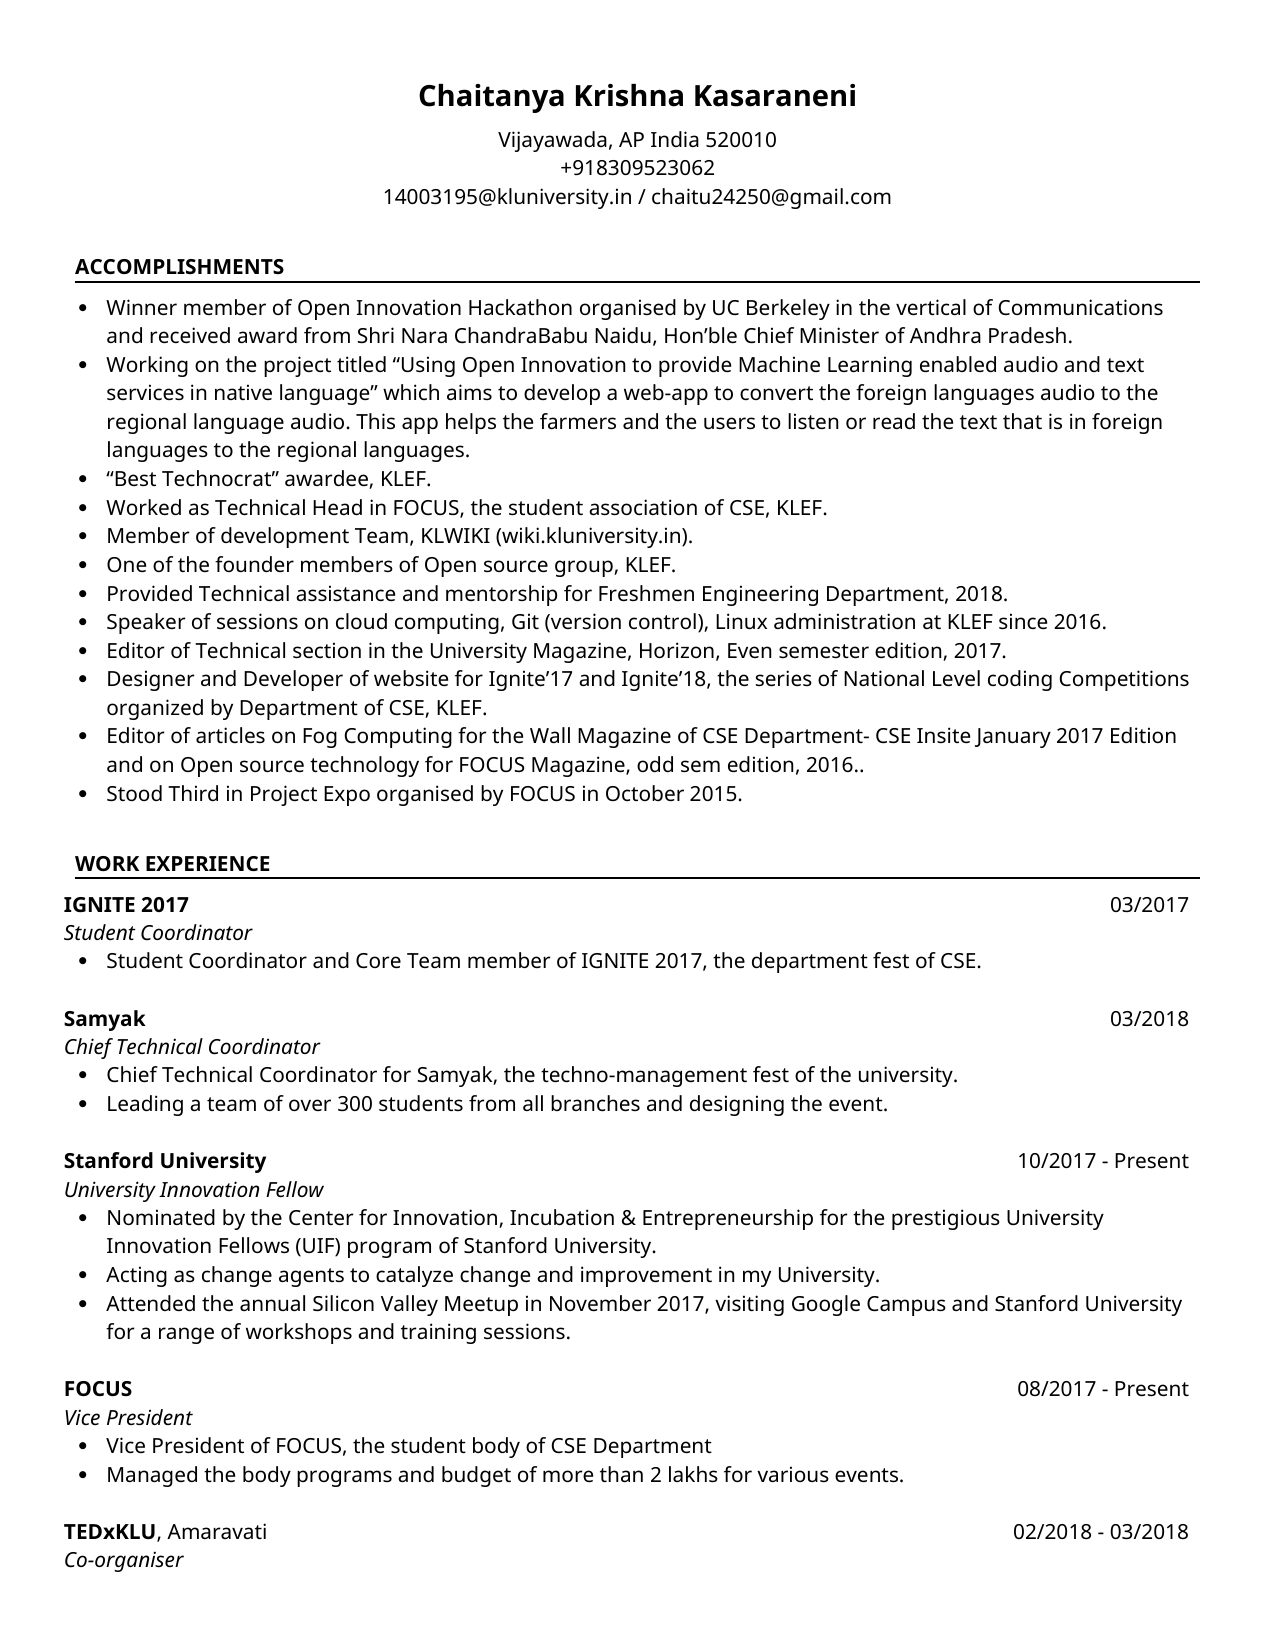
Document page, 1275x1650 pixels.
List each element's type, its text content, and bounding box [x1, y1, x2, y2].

text +918309523062 [75, 153, 1200, 182]
table_header 02/2018 - 03/2018 [918, 1517, 1189, 1574]
list Member of development Team, KLWIKI (wiki.kluniversity.in). [79, 521, 1200, 550]
table_header Samyak Chief Technical Coordinator [64, 1004, 918, 1061]
table_header IGNITE 2017 Student Coordinator [64, 890, 918, 947]
list Editor of articles on Fog Computing for the Wall Magazine of CSE Department- CSE Insite January 2017 Edition and on Open source technology for FOCUS Magazine, odd sem edition, 2016.. [79, 722, 1200, 778]
list Leading a team of over 300 students from all branches and designing the event. [79, 1089, 1200, 1118]
list Winner member of Open Innovation Hackathon organised by UC Berkeley in the vertical of Communications and received award from Shri Nara ChandraBabu Naidu, Hon’ble Chief Minister of Andhra Pradesh. [79, 293, 1200, 350]
list Editor of Technical section in the University Magazine, Horizon, Even semester edition, 2017. [79, 636, 1200, 664]
text 14003195@kluniversity.in / chaitu24250@gmail.com [75, 182, 1200, 210]
table_header 08/2017 - Present [918, 1375, 1189, 1431]
list “Best Technocrat” awardee, KLEF. [79, 464, 1200, 492]
list Worked as Technical Head in FOCUS, the student association of CSE, KLEF. [79, 493, 1200, 521]
list Student Coordinator and Core Team member of IGNITE 2017, the department fest of CSE. [79, 947, 1200, 975]
list Working on the project titled “Using Open Innovation to provide Machine Learning enabled audio and text services in native language” which aims to develop a web-app to convert the foreign languages audio to the regional language audio. This app helps the farmers and the users to listen or read the text that is in foreign languages to the regional languages. [79, 350, 1200, 464]
list Acting as change agents to catalyze change and improvement in my University. [79, 1260, 1200, 1289]
table_header FOCUS Vice President [64, 1375, 918, 1431]
list Provided Technical assistance and mentorship for Freshmen Engineering Department, 2018. [79, 579, 1200, 607]
list Nominated by the Center for Innovation, Incubation & Entrepreneurship for the prestigious University Innovation Fellows (UIF) program of Stanford University. [79, 1203, 1200, 1260]
subtitle Accomplishments [75, 252, 1200, 281]
list Designer and Developer of website for Ignite’17 and Ignite’18, the series of National Level coding Competitions organized by Department of CSE, KLEF. [79, 664, 1200, 721]
table_header Stanford University University Innovation Fellow [64, 1146, 918, 1203]
subtitle Work Experience [75, 849, 1200, 877]
list Attended the annual Silicon Valley Meetup in November 2017, visiting Google Campus and Stanford University for a range of workshops and training sessions. [79, 1289, 1200, 1346]
list Vice President of FOCUS, the student body of CSE Department [79, 1431, 1200, 1460]
table_header 03/2018 [918, 1004, 1189, 1061]
list Speaker of sessions on cloud computing, Git (version control), Linux administration at KLEF since 2016. [79, 607, 1200, 636]
list One of the founder members of Open source group, KLEF. [79, 550, 1200, 578]
table_header TEDxKLU, Amaravati Co-organiser [64, 1517, 918, 1574]
subtitle Chaitanya Krishna Kasaraneni [75, 75, 1200, 115]
table_header 03/2017 [918, 890, 1189, 947]
list Chief Technical Coordinator for Samyak, the techno-management fest of the university. [79, 1061, 1200, 1089]
list Stood Third in Project Expo organised by FOCUS in October 2015. [79, 779, 1200, 807]
list Managed the body programs and budget of more than 2 lakhs for various events. [79, 1460, 1200, 1488]
text Vijayawada, AP India 520010 [75, 125, 1200, 153]
table_header 10/2017 - Present [918, 1146, 1189, 1203]
